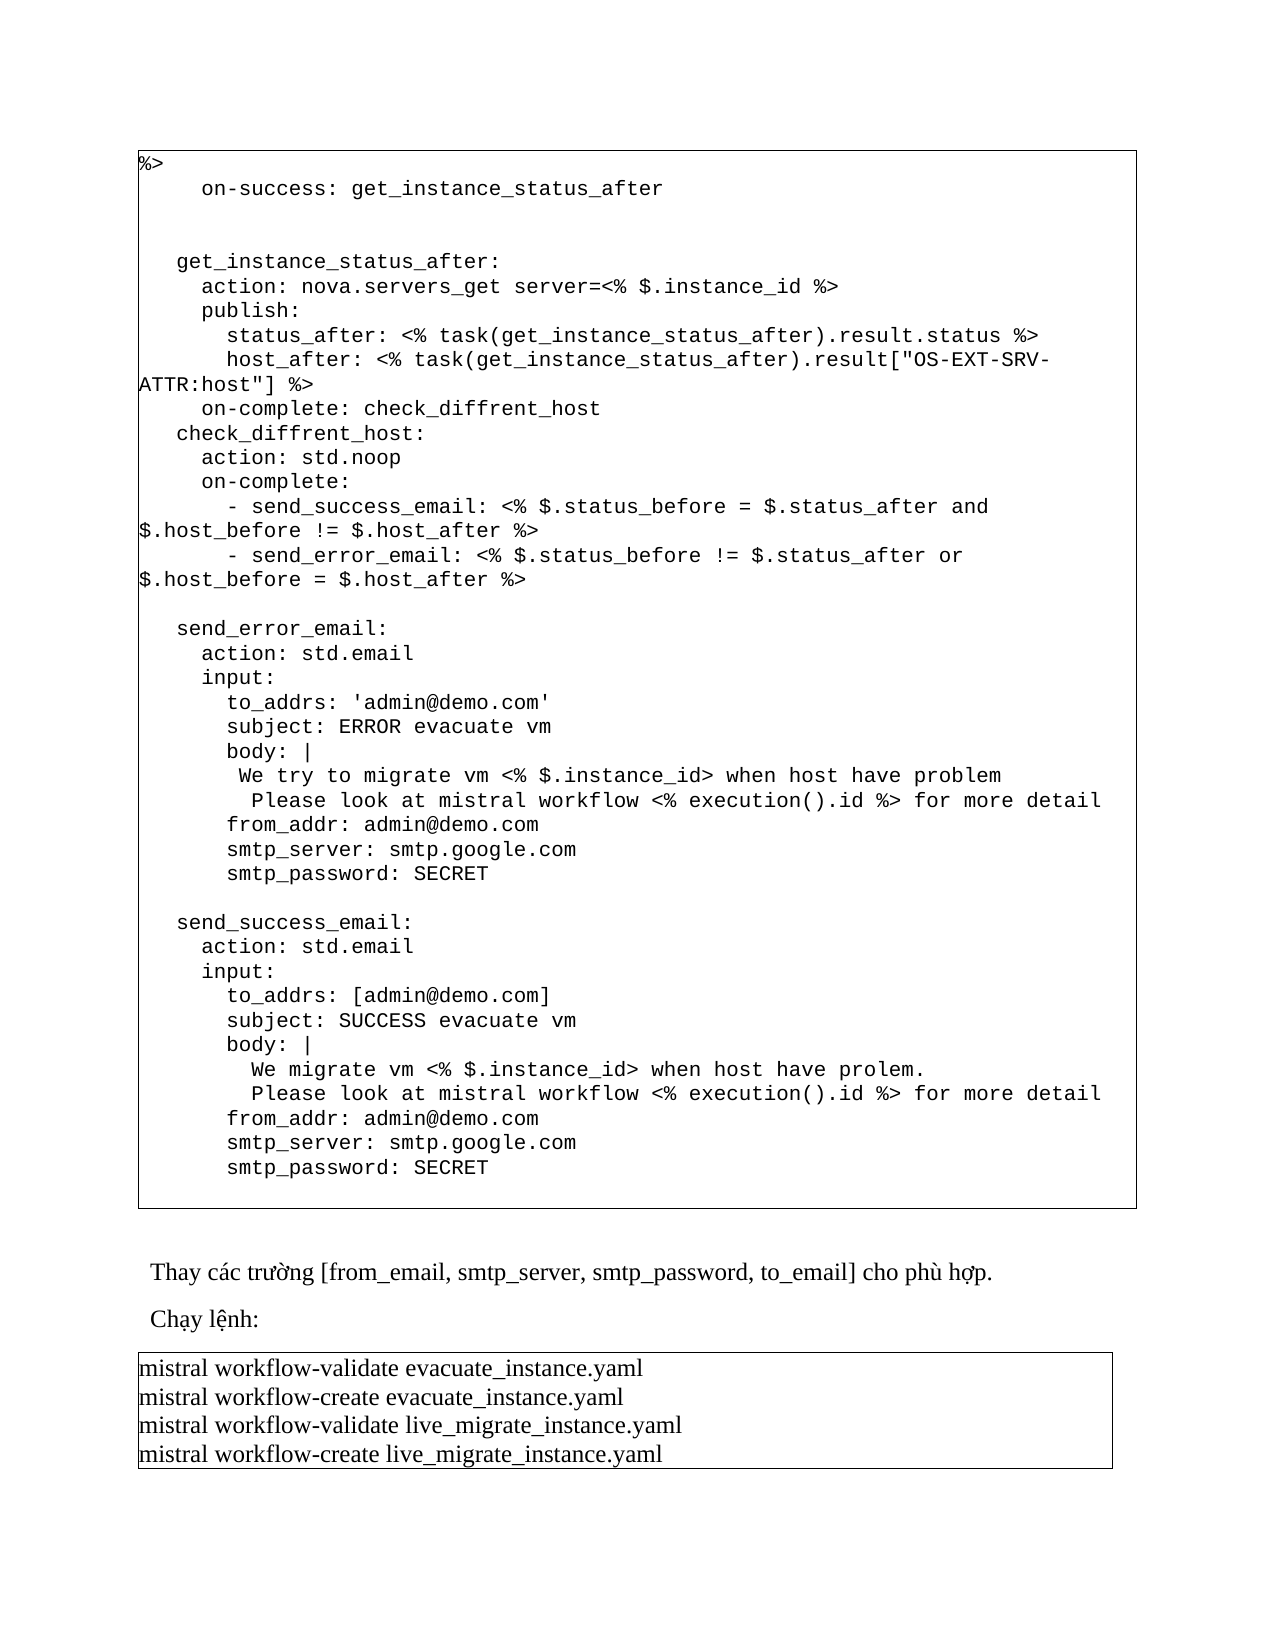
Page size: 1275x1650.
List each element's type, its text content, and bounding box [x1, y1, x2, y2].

table_header mistral workflow-validate evacuate_instance.yaml mistral workflow-create evacuate_instance.yaml mistral workflow-validate live_migrate_instance.yaml mistral workflow-create live_migrate_instance.yaml [139, 1353, 1112, 1468]
text Chạy lệnh: [150, 1304, 1125, 1333]
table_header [139, 151, 1136, 1208]
text Thay các trường [from_email, smtp_server, smtp_password, to_email] cho phù hợp. [150, 1257, 1125, 1285]
